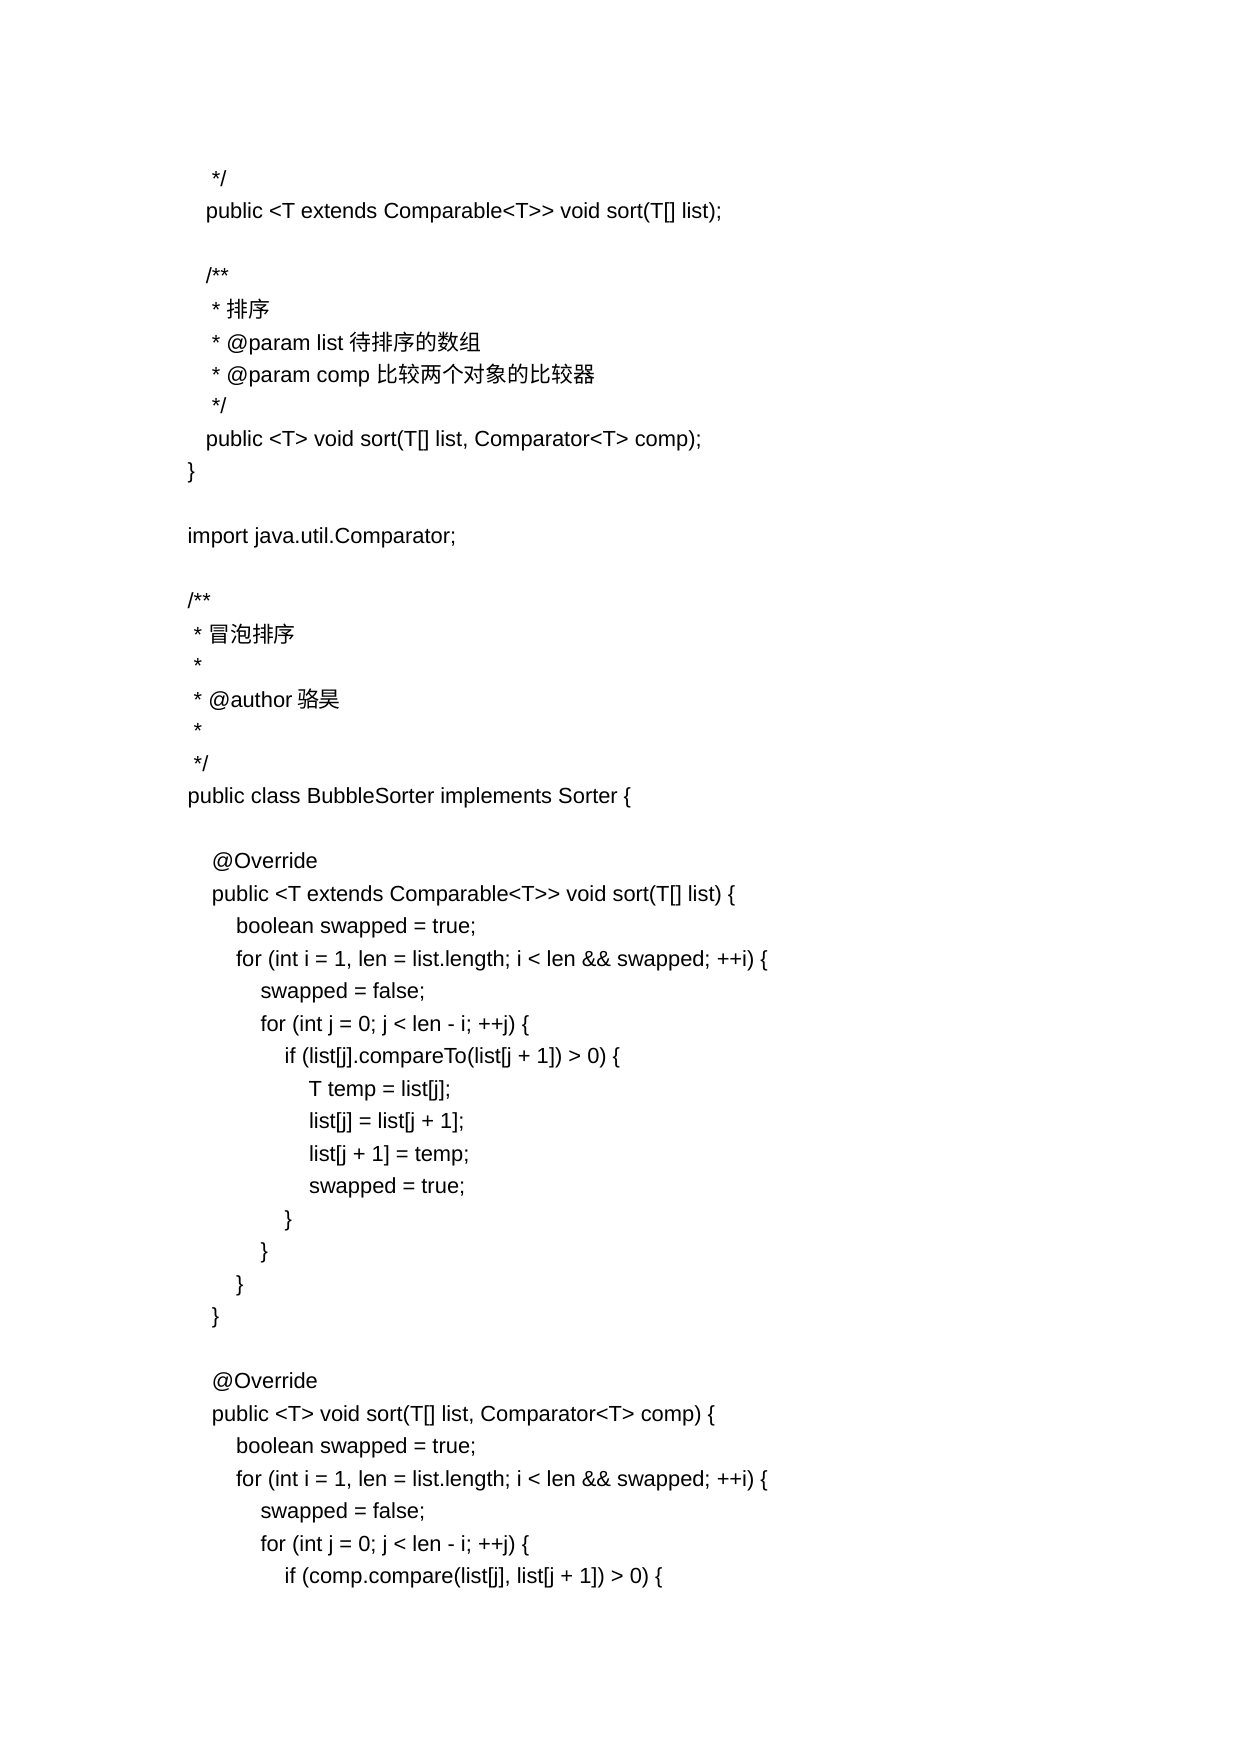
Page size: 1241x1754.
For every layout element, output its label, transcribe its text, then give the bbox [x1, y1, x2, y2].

text swapped = false; [187, 974, 1053, 1007]
text * @author骆昊 [187, 682, 1053, 714]
text public <T extends Comparable<T>> void sort(T[] list); [187, 194, 1053, 227]
text } [187, 1267, 1053, 1299]
text * [187, 649, 1053, 682]
text list[j] = list[j + 1]; [187, 1104, 1053, 1137]
text if (list[j].compareTo(list[j + 1]) > 0) { [187, 1039, 1053, 1072]
text boolean swapped = true; [187, 909, 1053, 942]
text if (comp.compare(list[j], list[j + 1]) > 0) { [187, 1559, 1053, 1592]
text for (int j = 0; j < len - i; ++j) { [187, 1527, 1053, 1559]
text public class BubbleSorter implements Sorter { [187, 779, 1053, 812]
text */ [187, 162, 1053, 194]
text import java.util.Comparator; [187, 519, 1053, 552]
text } [187, 454, 1053, 487]
text public <T extends Comparable<T>> void sort(T[] list) { [187, 877, 1053, 909]
text T temp = list[j]; [187, 1072, 1053, 1104]
text swapped = true; [187, 1169, 1053, 1202]
text for (int i = 1, len = list.length; i < len && swapped; ++i) { [187, 942, 1053, 974]
text * 排序 [187, 292, 1053, 324]
text * [187, 714, 1053, 747]
text /** [187, 584, 1053, 617]
text @Override [187, 844, 1053, 877]
text */ [187, 747, 1053, 779]
text for (int j = 0; j < len - i; ++j) { [187, 1007, 1053, 1039]
text list[j + 1] = temp; [187, 1137, 1053, 1169]
text * 冒泡排序 [187, 617, 1053, 649]
text @Override [187, 1364, 1053, 1397]
text */ [187, 389, 1053, 422]
text * @param comp 比较两个对象的比较器 [187, 357, 1053, 389]
text } [187, 1202, 1053, 1234]
text boolean swapped = true; [187, 1429, 1053, 1462]
text /** [187, 259, 1053, 292]
text } [187, 1234, 1053, 1267]
text public <T> void sort(T[] list, Comparator<T> comp) { [187, 1397, 1053, 1429]
text * @param list 待排序的数组 [187, 324, 1053, 357]
text for (int i = 1, len = list.length; i < len && swapped; ++i) { [187, 1462, 1053, 1494]
text } [187, 1299, 1053, 1332]
text swapped = false; [187, 1494, 1053, 1527]
text public <T> void sort(T[] list, Comparator<T> comp); [187, 422, 1053, 454]
